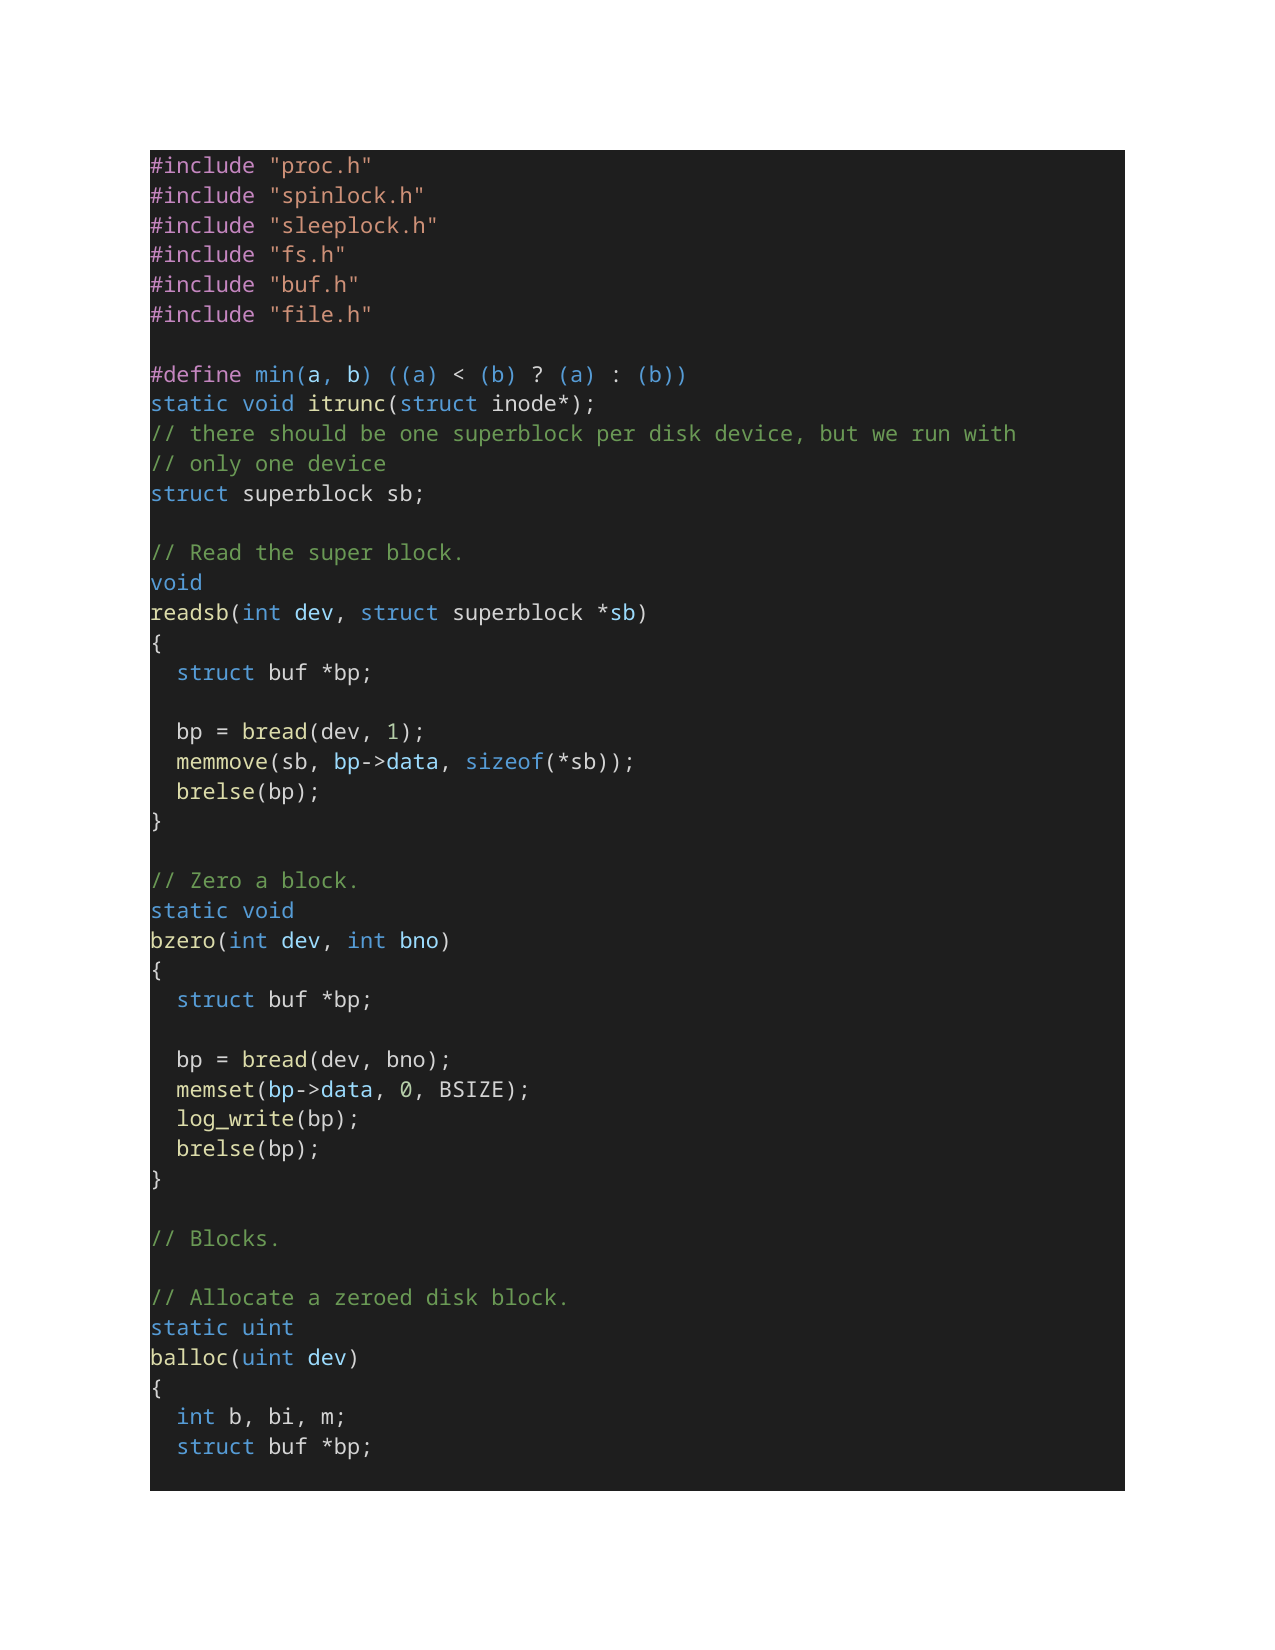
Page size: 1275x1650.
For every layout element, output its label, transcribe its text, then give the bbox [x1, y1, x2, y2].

text struct buf *bp; [150, 1431, 1125, 1461]
text bzero(int dev, int bno) [150, 924, 1125, 954]
text // Read the super block. [150, 537, 1125, 567]
text static void itrunc(struct inode*); [150, 388, 1125, 418]
text // only one device [150, 448, 1125, 478]
text { [150, 627, 1125, 656]
text // there should be one superblock per disk device, but we run with [150, 418, 1125, 448]
text } [150, 1163, 1125, 1193]
text brelse(bp); [150, 1133, 1125, 1163]
text // Blocks. [150, 1222, 1125, 1252]
text static uint [150, 1312, 1125, 1342]
text #include "fs.h" [150, 239, 1125, 269]
text #include "file.h" [150, 299, 1125, 329]
text balloc(uint dev) [150, 1342, 1125, 1371]
text #define min(a, b) ((a) < (b) ? (a) : (b)) [150, 358, 1125, 388]
text void [150, 567, 1125, 597]
text bp = bread(dev, bno); [150, 1044, 1125, 1073]
text #include "buf.h" [150, 269, 1125, 299]
text struct superblock sb; [150, 478, 1125, 507]
text #include "proc.h" [150, 150, 1125, 180]
text // Zero a block. [150, 865, 1125, 895]
text { [150, 954, 1125, 984]
text memset(bp->data, 0, BSIZE); [150, 1073, 1125, 1103]
text static void [150, 895, 1125, 924]
text readsb(int dev, struct superblock *sb) [150, 597, 1125, 627]
text { [150, 1371, 1125, 1401]
text brelse(bp); [150, 776, 1125, 805]
text struct buf *bp; [150, 656, 1125, 686]
text #include "spinlock.h" [150, 180, 1125, 209]
text // Allocate a zeroed disk block. [150, 1282, 1125, 1312]
text #include "sleeplock.h" [150, 209, 1125, 239]
text bp = bread(dev, 1); [150, 716, 1125, 746]
text } [150, 805, 1125, 835]
text memmove(sb, bp->data, sizeof(*sb)); [150, 746, 1125, 776]
text log_write(bp); [150, 1103, 1125, 1133]
text int b, bi, m; [150, 1401, 1125, 1431]
text struct buf *bp; [150, 984, 1125, 1014]
